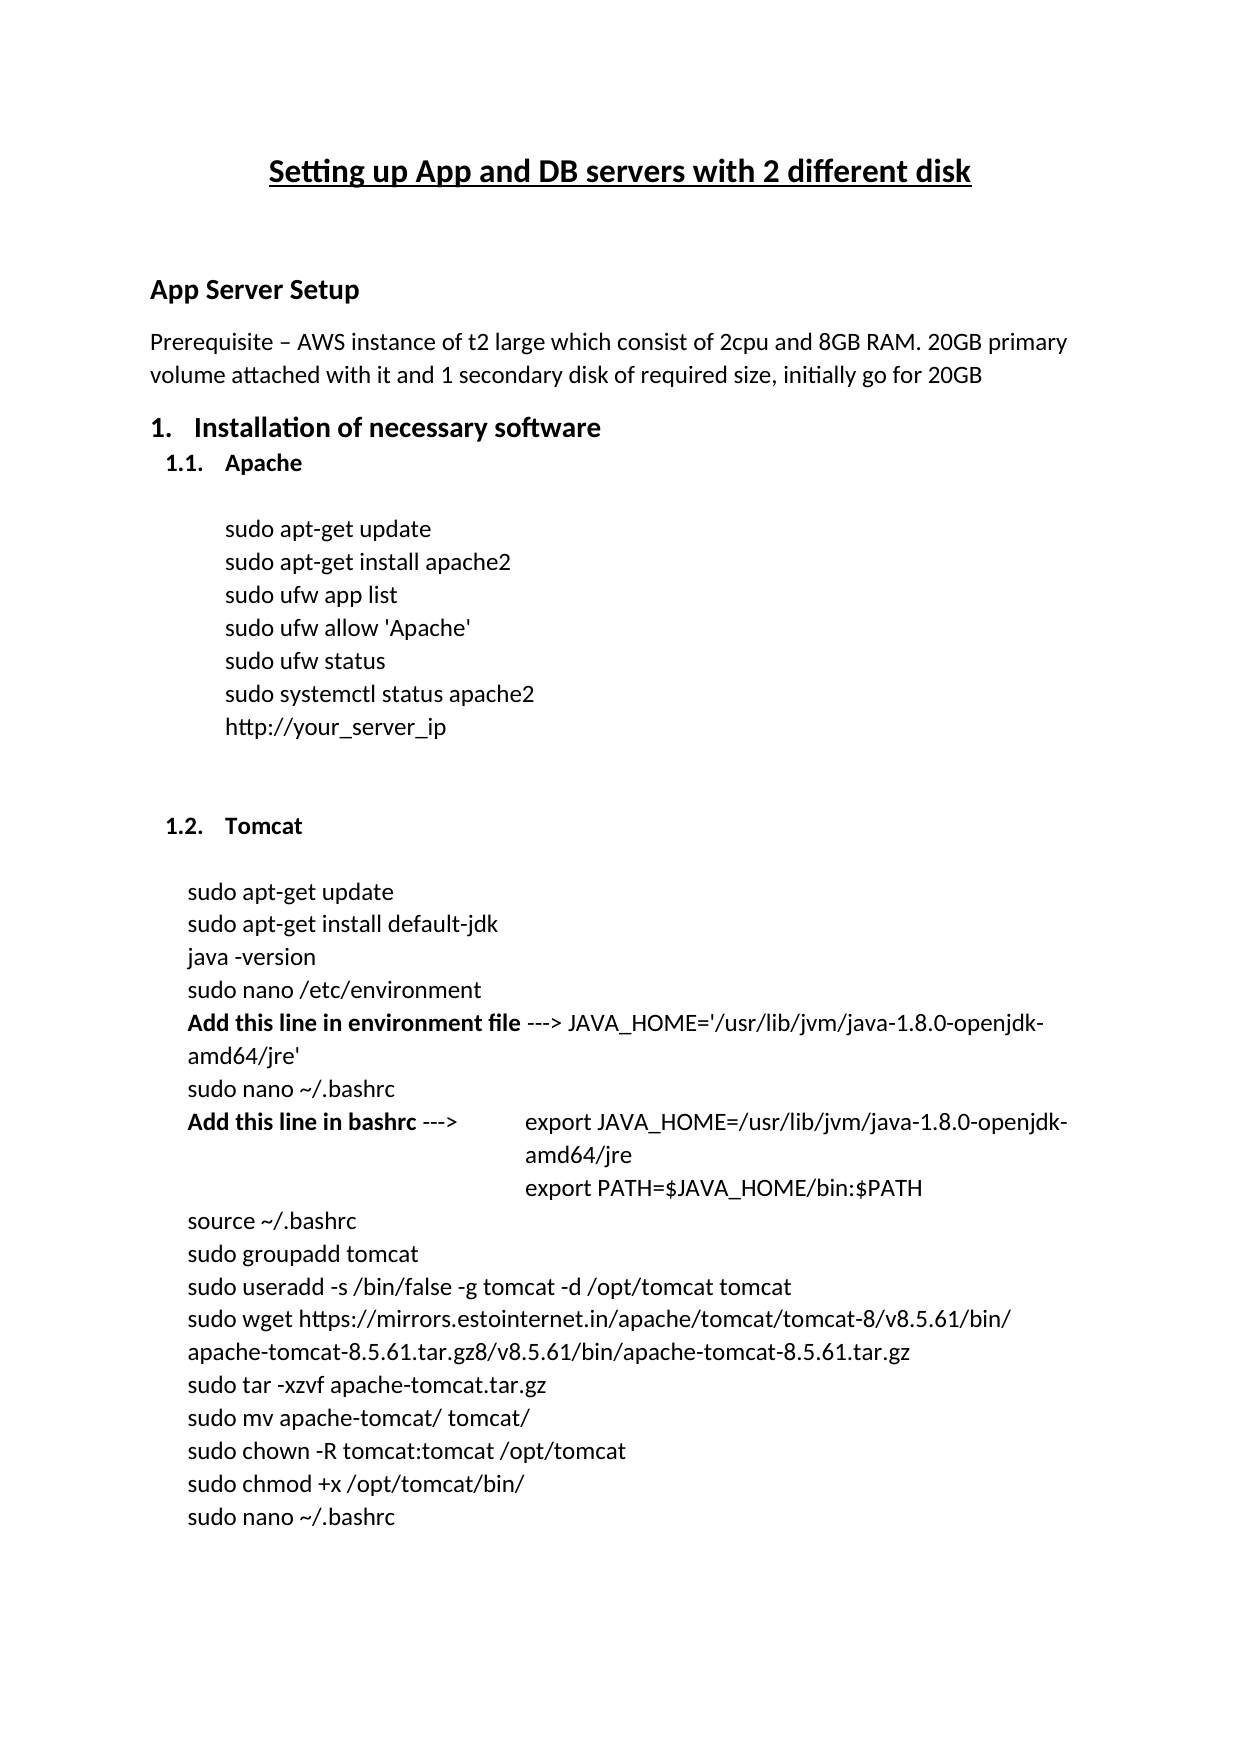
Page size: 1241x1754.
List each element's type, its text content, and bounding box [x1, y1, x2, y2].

list sudo ufw status [225, 645, 1090, 675]
list Add this line in environment file ---> JAVA_HOME='/usr/lib/jvm/java-1.8.0-openjdk-amd64/jre' [187, 1007, 1090, 1071]
list source ~/.bashrc [187, 1205, 1090, 1235]
list sudo wget https://mirrors.estointernet.in/apache/tomcat/tomcat-8/v8.5.61/bin/apache-tomcat-8.5.61.tar.gz8/v8.5.61/bin/apache-tomcat-8.5.61.tar.gz [187, 1303, 1090, 1367]
list sudo groupadd tomcat [187, 1238, 1090, 1268]
list sudo apt-get update [187, 876, 1090, 906]
list export PATH=$JAVA_HOME/bin:$PATH [187, 1172, 1090, 1202]
list sudo chown -R tomcat:tomcat /opt/tomcat [187, 1435, 1090, 1466]
list sudo systemctl status apache2 [225, 678, 1090, 708]
list sudo ufw allow 'Apache' [225, 612, 1090, 642]
text App Server Setup [150, 271, 1090, 307]
list sudo nano ~/.bashrc [187, 1501, 1090, 1532]
list Tomcat [165, 810, 1090, 840]
list sudo apt-get install apache2 [225, 546, 1090, 577]
list sudo useradd -s /bin/false -g tomcat -d /opt/tomcat tomcat [187, 1271, 1090, 1301]
list http://your_server_ip [225, 711, 1090, 741]
list Installation of necessary software [150, 409, 1090, 444]
list sudo ufw app list [225, 579, 1090, 609]
text Setting up App and DB servers with 2 different disk [150, 150, 1090, 191]
list sudo mv apache-tomcat/ tomcat/ [187, 1402, 1090, 1433]
list sudo nano /etc/environment [187, 974, 1090, 1005]
list java -version [187, 941, 1090, 972]
list sudo nano ~/.bashrc [187, 1073, 1090, 1104]
text Prerequisite – AWS instance of t2 large which consist of 2cpu and 8GB RAM. 20GB primary volume attached with it and 1 secondary disk of required size, initially go for 20GB [150, 326, 1090, 390]
list sudo apt-get install default-jdk [187, 908, 1090, 939]
list sudo tar -xzvf apache-tomcat.tar.gz [187, 1369, 1090, 1400]
list Add this line in bashrc ---> export JAVA_HOME=/usr/lib/jvm/java-1.8.0-openjdk-amd64/jre [187, 1106, 1090, 1169]
list Apache [165, 447, 1090, 478]
list sudo chmod +x /opt/tomcat/bin/ [187, 1468, 1090, 1499]
list sudo apt-get update [225, 513, 1090, 544]
